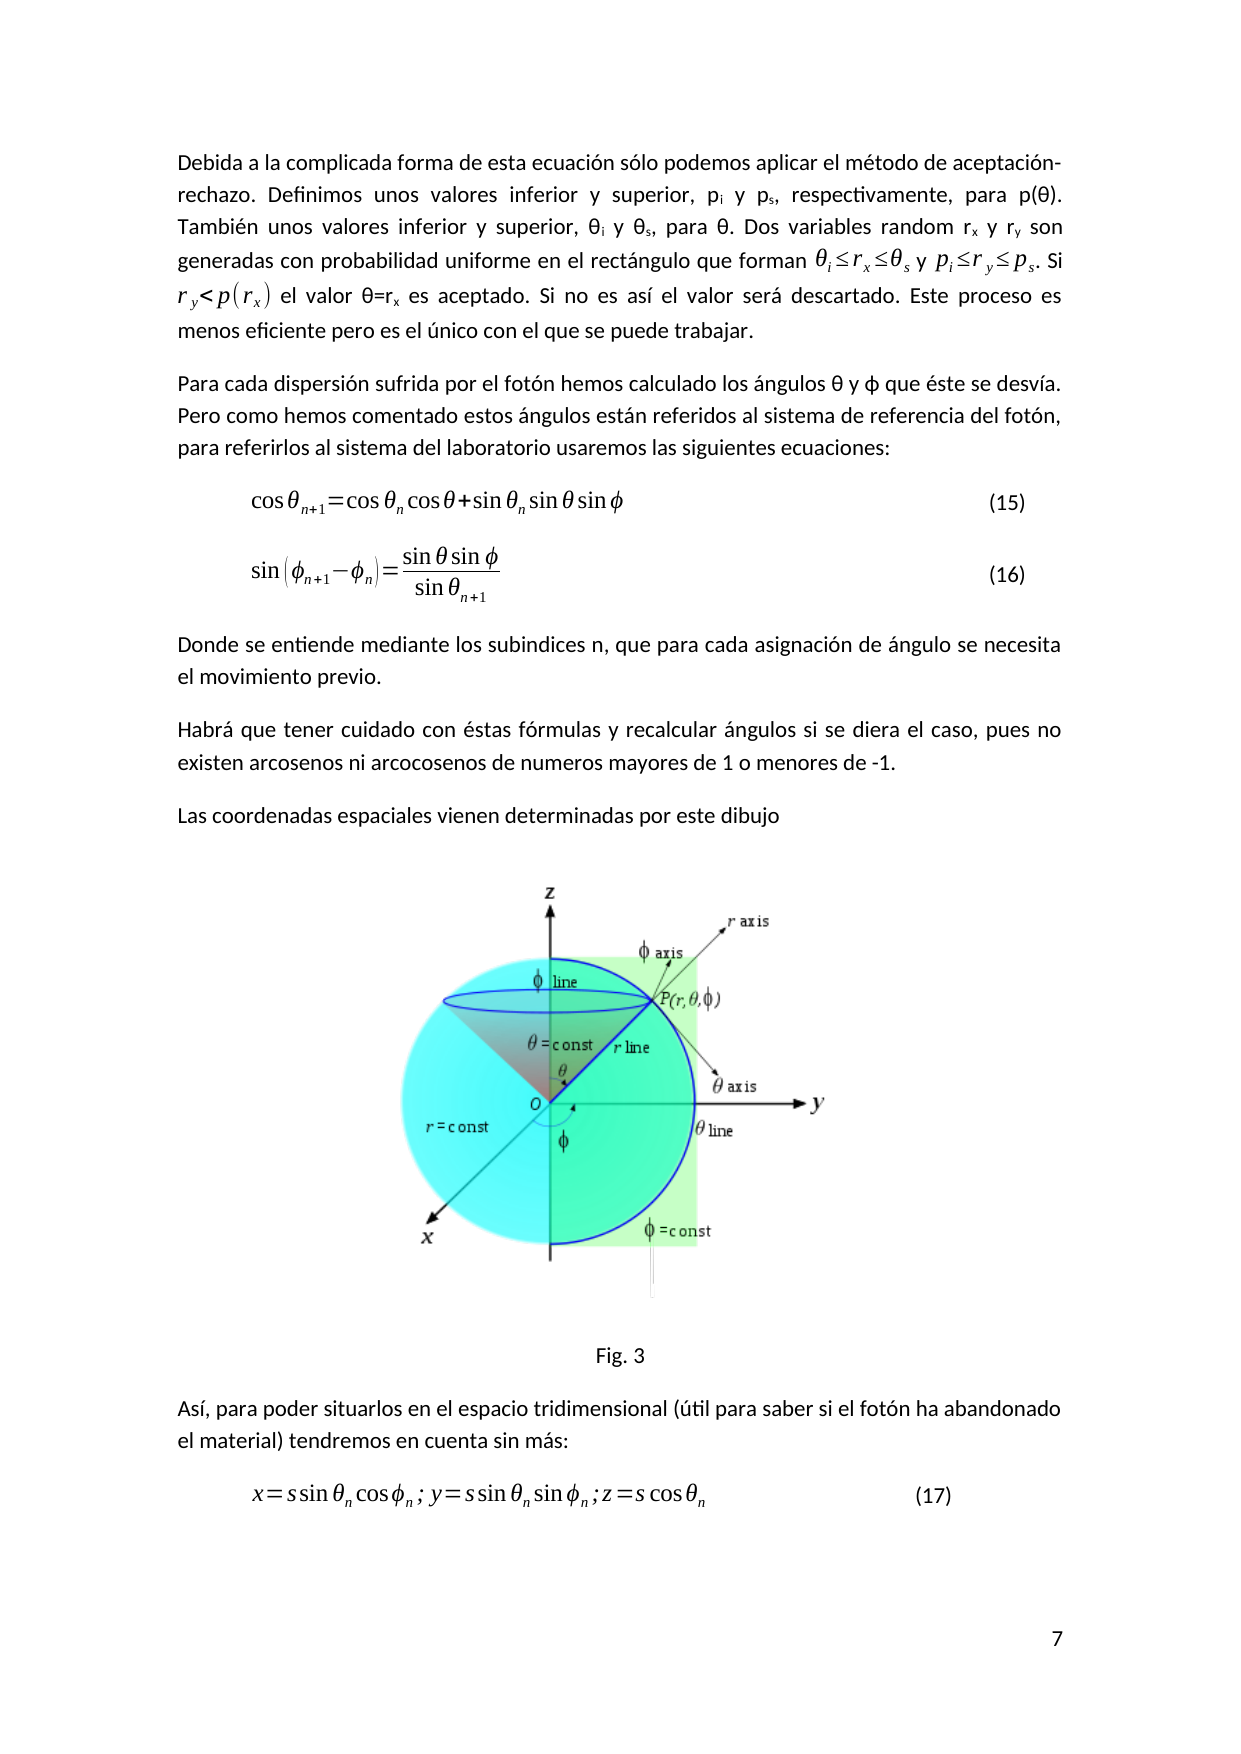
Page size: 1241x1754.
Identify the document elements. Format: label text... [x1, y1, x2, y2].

text (17) [177, 1479, 1063, 1511]
text Habrá que tener cuidado con éstas fórmulas y recalcular ángulos si se diera el caso, pues no existen arcosenos ni arcocosenos de numeros mayores de 1 o menores de -1. [177, 716, 1063, 776]
text Las coordenadas espaciales vienen determinadas por este dibujo [177, 801, 1063, 829]
text Para cada dispersión sufrida por el fotón hemos calculado los ángulos θ y ϕ que éste se desvía. Pero como hemos comentado estos ángulos están referidos al sistema de referencia del fotón, para referirlos al sistema del laboratorio usaremos las siguientes ecuaciones: [177, 369, 1063, 461]
text Debida a la complicada forma de esta ecuación sólo podemos aplicar el método de aceptación-rechazo. Definimos unos valores inferior y superior, pi y ps, respectivamente, para p(θ). También unos valores inferior y superior, θi y θs, para θ. Dos variables random rx y ry son generadas con probabilidad uniforme en el rectángulo que forman y . Si el valor θ=rx es aceptado. Si no es así el valor será descartado. Este proceso es menos eficiente pero es el único con el que se puede trabajar. [177, 148, 1063, 344]
text Donde se entiende mediante los subindices n, que para cada asignación de ángulo se necesita el movimiento previo. [177, 630, 1063, 691]
text (15) [177, 486, 1063, 518]
text (16) [177, 543, 1063, 605]
picture [342, 853, 898, 1316]
text Fig. 3 [177, 1341, 1063, 1369]
text Así, para poder situarlos en el espacio tridimensional (útil para saber si el fotón ha abandonado el material) tendremos en cuenta sin más: [177, 1394, 1063, 1454]
